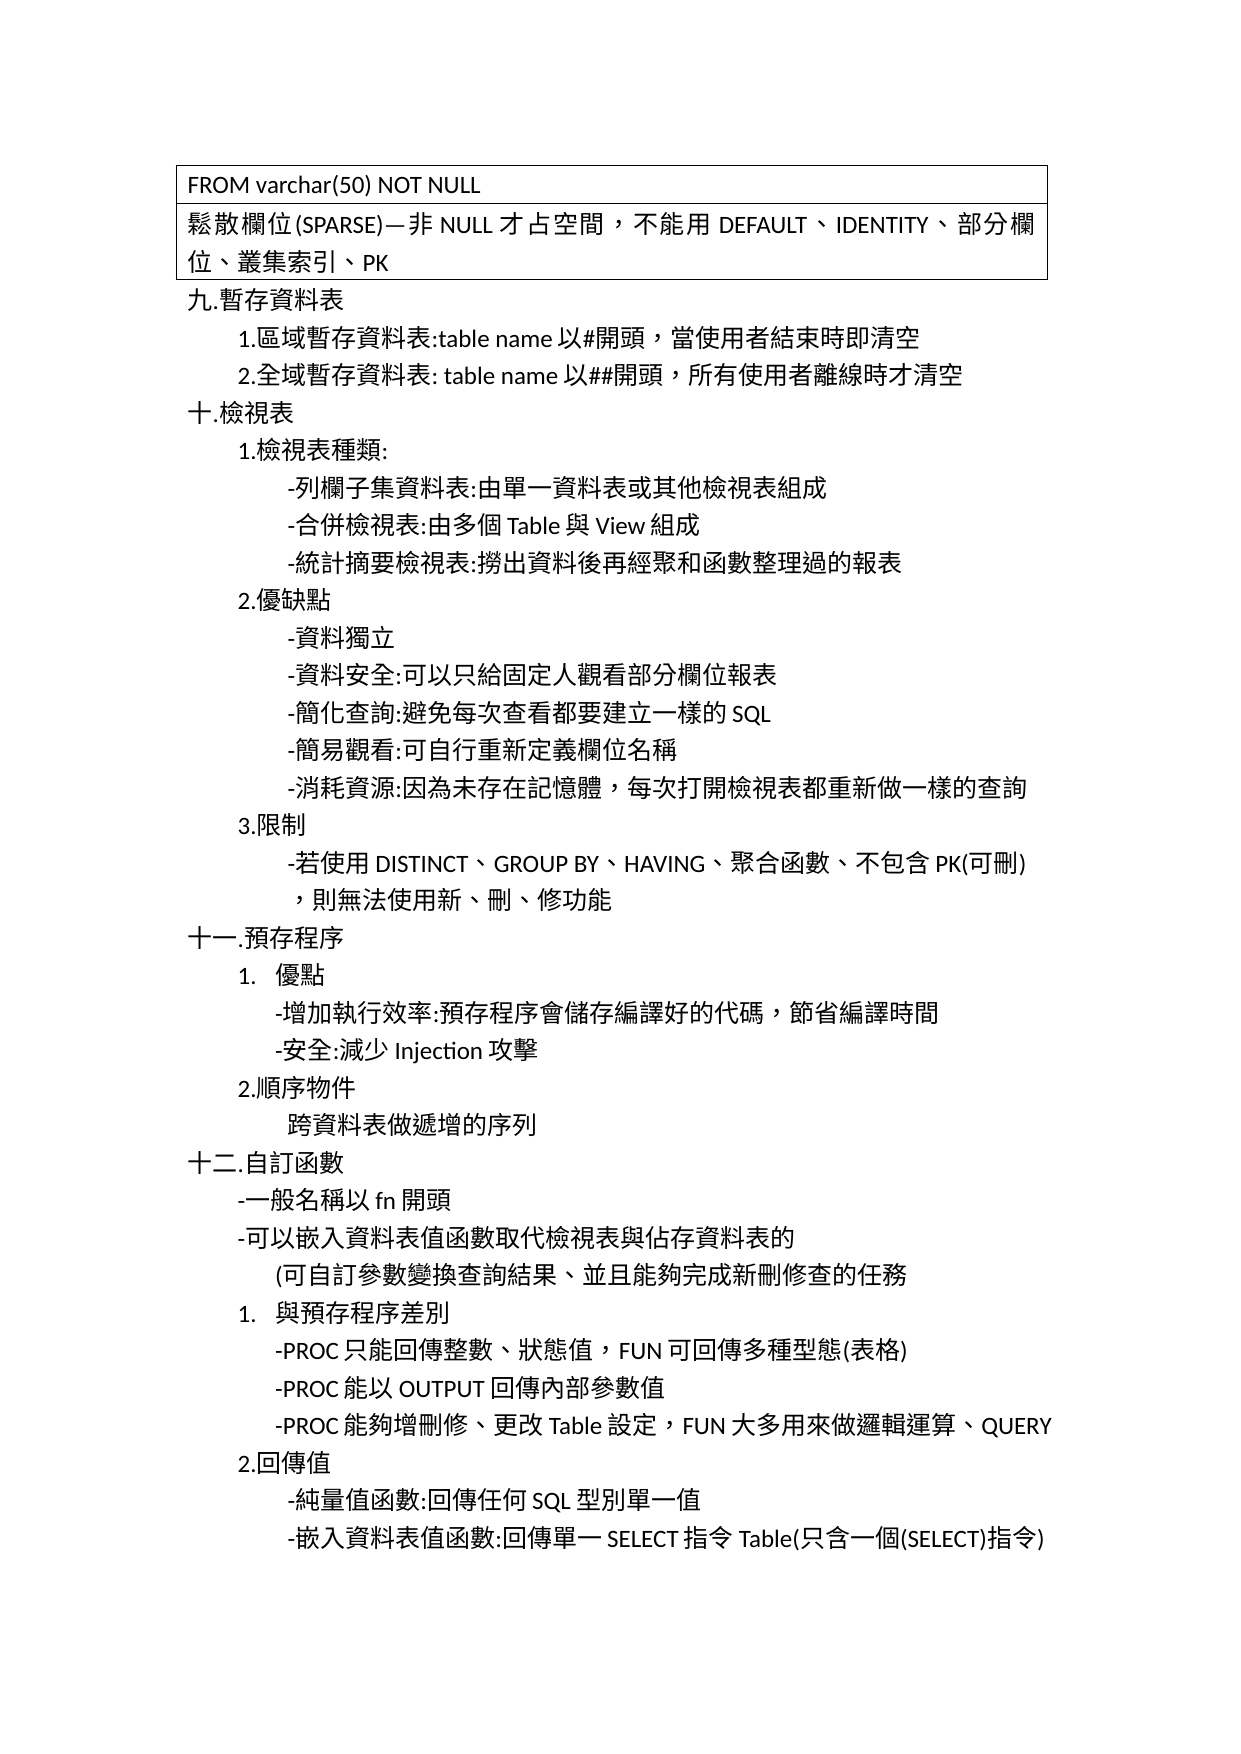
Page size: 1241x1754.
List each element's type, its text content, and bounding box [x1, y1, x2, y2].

text 1.檢視表種類: [187, 430, 1053, 468]
text 十二.自訂函數 [187, 1143, 1053, 1180]
text ，則無法使用新、刪、修功能 [237, 880, 1053, 918]
text -統計摘要檢視表:撈出資料後再經聚和函數整理過的報表 [187, 543, 1053, 580]
list 與預存程序差別 [237, 1293, 1053, 1330]
text -列欄子集資料表:由單一資料表或其他檢視表組成 [187, 468, 1053, 505]
text -安全:減少Injection攻擊 [275, 1030, 1053, 1068]
text (可自訂參數變換查詢結果、並且能夠完成新刪修查的任務 [225, 1255, 1053, 1293]
text 1.區域暫存資料表:table name以#開頭，當使用者結束時即清空 [187, 318, 1053, 355]
text 2.優缺點 [187, 580, 1053, 618]
text -可以嵌入資料表值函數取代檢視表與佔存資料表的 [187, 1218, 1053, 1255]
text -增加執行效率:預存程序會儲存編譯好的代碼，節省編譯時間 [275, 993, 1053, 1030]
text 2.全域暫存資料表: table name以##開頭，所有使用者離線時才清空 [187, 355, 1053, 393]
list 優點 [237, 955, 1053, 993]
text -簡易觀看:可自行重新定義欄位名稱 [187, 730, 1053, 768]
text -資料獨立 [187, 618, 1053, 655]
list -PROC能以OUTPUT回傳內部參數值 [275, 1368, 1053, 1405]
text -資料安全:可以只給固定人觀看部分欄位報表 [187, 655, 1053, 693]
text -若使用DISTINCT、GROUP BY、HAVING、聚合函數、不包含PK(可刪) [187, 843, 1053, 880]
text 十一.預存程序 [187, 918, 1053, 955]
text 九.暫存資料表 [187, 280, 1053, 318]
text -消耗資源:因為未存在記憶體，每次打開檢視表都重新做一樣的查詢 [187, 768, 1053, 805]
text 十.檢視表 [187, 393, 1053, 430]
text -純量值函數:回傳任何SQL型別單一值 [187, 1480, 1053, 1518]
list -PROC能夠增刪修、更改Table設定，FUN大多用來做邏輯運算、QUERY [275, 1405, 1053, 1443]
text 2.回傳值 [187, 1443, 1053, 1480]
text -嵌入資料表值函數:回傳單一SELECT指令Table(只含一個(SELECT)指令) [187, 1518, 1053, 1555]
text 3.限制 [187, 805, 1053, 843]
text 2.順序物件 [187, 1068, 1053, 1105]
text -合併檢視表:由多個Table與View組成 [187, 505, 1053, 543]
list -PROC只能回傳整數、狀態值，FUN可回傳多種型態(表格) [275, 1330, 1053, 1368]
text 跨資料表做遞增的序列 [187, 1105, 1053, 1143]
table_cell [177, 166, 1047, 203]
text -簡化查詢:避免每次查看都要建立一樣的SQL [187, 693, 1053, 730]
table_cell 鬆散欄位(SPARSE)—非NULL才占空間，不能用DEFAULT、IDENTITY、部分欄位、叢集索引、PK [177, 204, 1047, 279]
text -一般名稱以fn開頭 [187, 1180, 1053, 1218]
